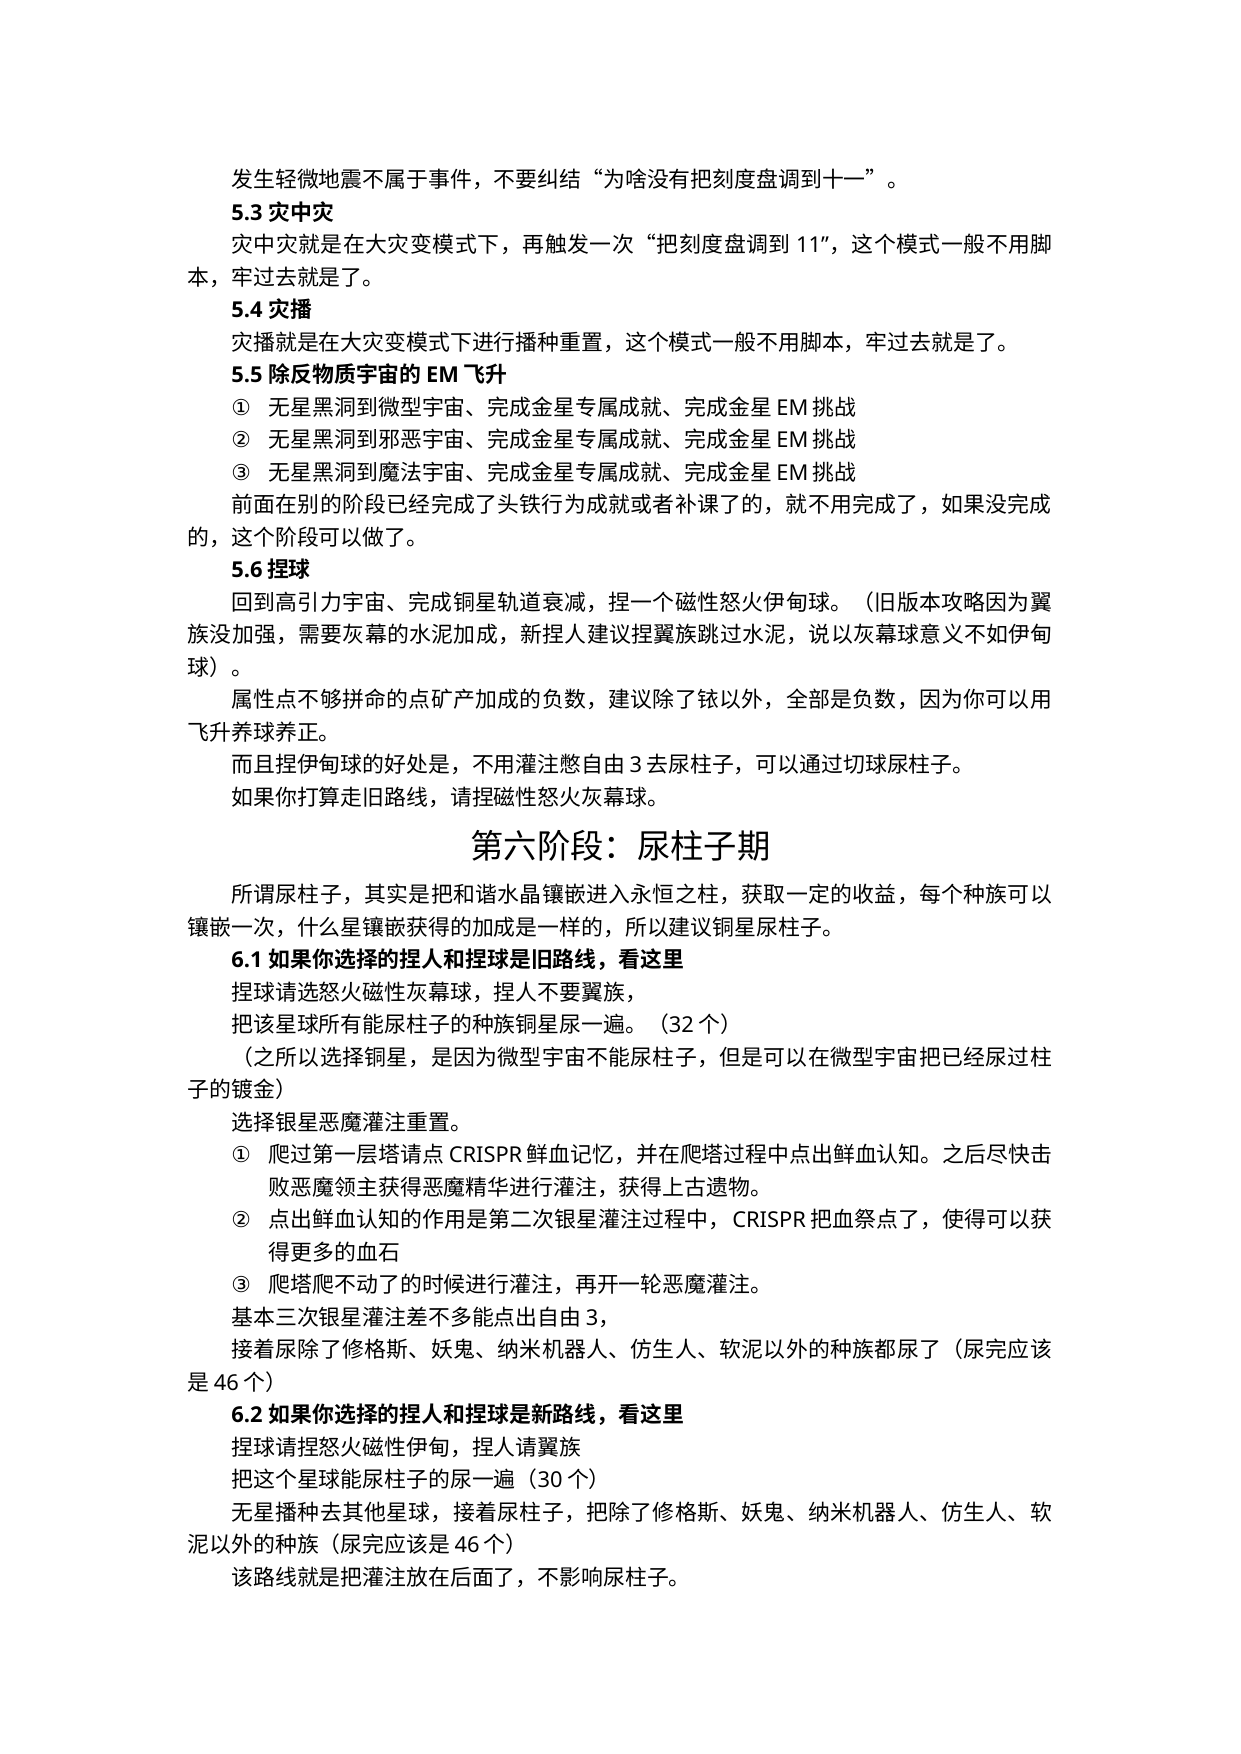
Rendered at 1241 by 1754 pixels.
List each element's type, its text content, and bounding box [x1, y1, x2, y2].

text 所谓尿柱子，其实是把和谐水晶镶嵌进入永恒之柱，获取一定的收益，每个种族可以镶嵌一次，什么星镶嵌获得的加成是一样的，所以建议铜星尿柱子。 [187, 877, 1053, 942]
text 回到高引力宇宙、完成铜星轨道衰减，捏一个磁性怒火伊甸球。（旧版本攻略因为翼族没加强，需要灰幕的水泥加成，新捏人建议捏翼族跳过水泥，说以灰幕球意义不如伊甸球）。 [187, 584, 1053, 682]
text 无星播种去其他星球，接着尿柱子，把除了修格斯、妖鬼、纳米机器人、仿生人、软泥以外的种族（尿完应该是46个） [187, 1494, 1053, 1559]
text 灾中灾就是在大灾变模式下，再触发一次“把刻度盘调到11”，这个模式一般不用脚本，牢过去就是了。 [187, 227, 1053, 292]
text 基本三次银星灌注差不多能点出自由3， [187, 1299, 1053, 1332]
text 灾播就是在大灾变模式下进行播种重置，这个模式一般不用脚本，牢过去就是了。 [187, 324, 1053, 357]
text 把该星球所有能尿柱子的种族铜星尿一遍。（32个） [187, 1007, 1053, 1039]
text 而且捏伊甸球的好处是，不用灌注憋自由3去尿柱子，可以通过切球尿柱子。 [187, 747, 1053, 779]
text 捏球请选怒火磁性灰幕球，捏人不要翼族， [187, 974, 1053, 1007]
text 6.1 如果你选择的捏人和捏球是旧路线，看这里 [187, 942, 1053, 974]
text 属性点不够拼命的点矿产加成的负数，建议除了铱以外，全部是负数，因为你可以用飞升养球养正。 [187, 682, 1053, 747]
list 点出鲜血认知的作用是第二次银星灌注过程中，CRISPR把血祭点了，使得可以获得更多的血石 [231, 1202, 1053, 1267]
text 该路线就是把灌注放在后面了，不影响尿柱子。 [187, 1559, 1053, 1592]
text 6.2 如果你选择的捏人和捏球是新路线，看这里 [187, 1397, 1053, 1429]
list 爬过第一层塔请点CRISPR鲜血记忆，并在爬塔过程中点出鲜血认知。之后尽快击败恶魔领主获得恶魔精华进行灌注，获得上古遗物。 [231, 1137, 1053, 1202]
text 5.4 灾播 [187, 292, 1053, 324]
text 5.3 灾中灾 [187, 194, 1053, 227]
text 发生轻微地震不属于事件，不要纠结“为啥没有把刻度盘调到十一”。 [187, 162, 1053, 194]
text 第六阶段：尿柱子期 [187, 812, 1053, 877]
list 无星黑洞到邪恶宇宙、完成金星专属成就、完成金星EM挑战 [231, 422, 1053, 454]
text 接着尿除了修格斯、妖鬼、纳米机器人、仿生人、软泥以外的种族都尿了（尿完应该是46个） [187, 1332, 1053, 1397]
list 无星黑洞到魔法宇宙、完成金星专属成就、完成金星EM挑战 [231, 454, 1053, 487]
text 前面在别的阶段已经完成了头铁行为成就或者补课了的，就不用完成了，如果没完成的，这个阶段可以做了。 [187, 487, 1053, 552]
text 把这个星球能尿柱子的尿一遍（30个） [187, 1462, 1053, 1494]
list 无星黑洞到微型宇宙、完成金星专属成就、完成金星EM挑战 [231, 389, 1053, 422]
text 5.5 除反物质宇宙的EM飞升 [187, 357, 1053, 389]
list 爬塔爬不动了的时候进行灌注，再开一轮恶魔灌注。 [231, 1267, 1053, 1299]
text 选择银星恶魔灌注重置。 [187, 1104, 1053, 1137]
text 如果你打算走旧路线，请捏磁性怒火灰幕球。 [187, 779, 1053, 812]
text （之所以选择铜星，是因为微型宇宙不能尿柱子，但是可以在微型宇宙把已经尿过柱子的镀金） [187, 1039, 1053, 1104]
text 捏球请捏怒火磁性伊甸，捏人请翼族 [187, 1429, 1053, 1462]
text 5.6捏球 [187, 552, 1053, 584]
